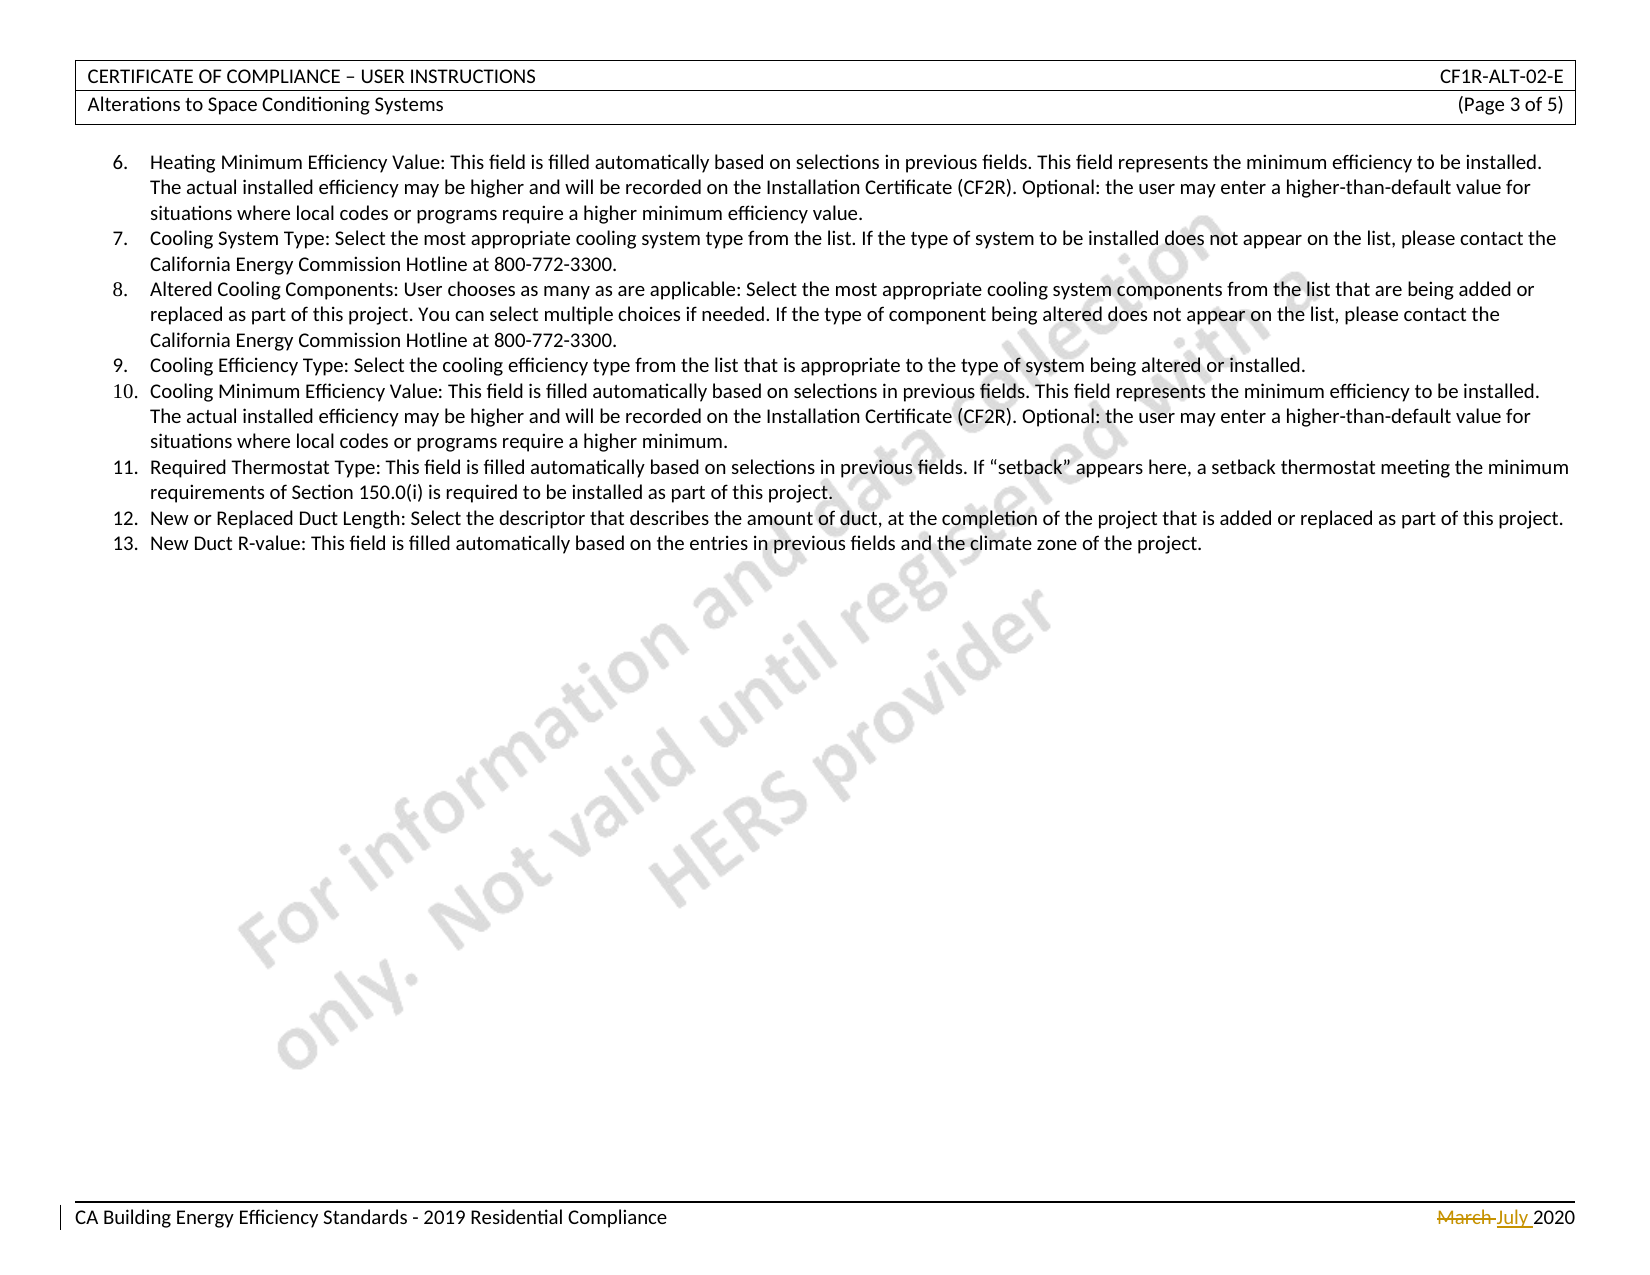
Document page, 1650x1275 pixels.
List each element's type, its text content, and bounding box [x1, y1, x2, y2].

list New Duct R-value: This field is filled automatically based on the entries in previous fields and the climate zone of the project. [112, 530, 1575, 556]
list Cooling Minimum Efficiency Value: This field is filled automatically based on selections in previous fields. This field represents the minimum efficiency to be installed. The actual installed efficiency may be higher and will be recorded on the Installation Certificate (CF2R). Optional: the user may enter a higher-than-default value for situations where local codes or programs require a higher minimum. [112, 378, 1575, 454]
list Required Thermostat Type: This field is filled automatically based on selections in previous fields. If “setback” appears here, a setback thermostat meeting the minimum requirements of Section 150.0(i) is required to be installed as part of this project. [112, 454, 1575, 505]
list New or Replaced Duct Length: Select the descriptor that describes the amount of duct, at the completion of the project that is added or replaced as part of this project. [112, 505, 1575, 530]
list Altered Cooling Components: User chooses as many as are applicable: Select the most appropriate cooling system components from the list that are being added or replaced as part of this project. You can select multiple choices if needed. If the type of component being altered does not appear on the list, please contact the California Energy Commission Hotline at 800-772-3300. [112, 276, 1575, 352]
list Cooling Efficiency Type: Select the cooling efficiency type from the list that is appropriate to the type of system being altered or installed. [112, 352, 1575, 378]
list Heating Minimum Efficiency Value: This field is filled automatically based on selections in previous fields. This field represents the minimum efficiency to be installed. The actual installed efficiency may be higher and will be recorded on the Installation Certificate (CF2R). Optional: the user may enter a higher-than-default value for situations where local codes or programs require a higher minimum efficiency value. [112, 149, 1575, 225]
list Cooling System Type: Select the most appropriate cooling system type from the list. If the type of system to be installed does not appear on the list, please contact the California Energy Commission Hotline at 800-772-3300. [112, 225, 1575, 276]
